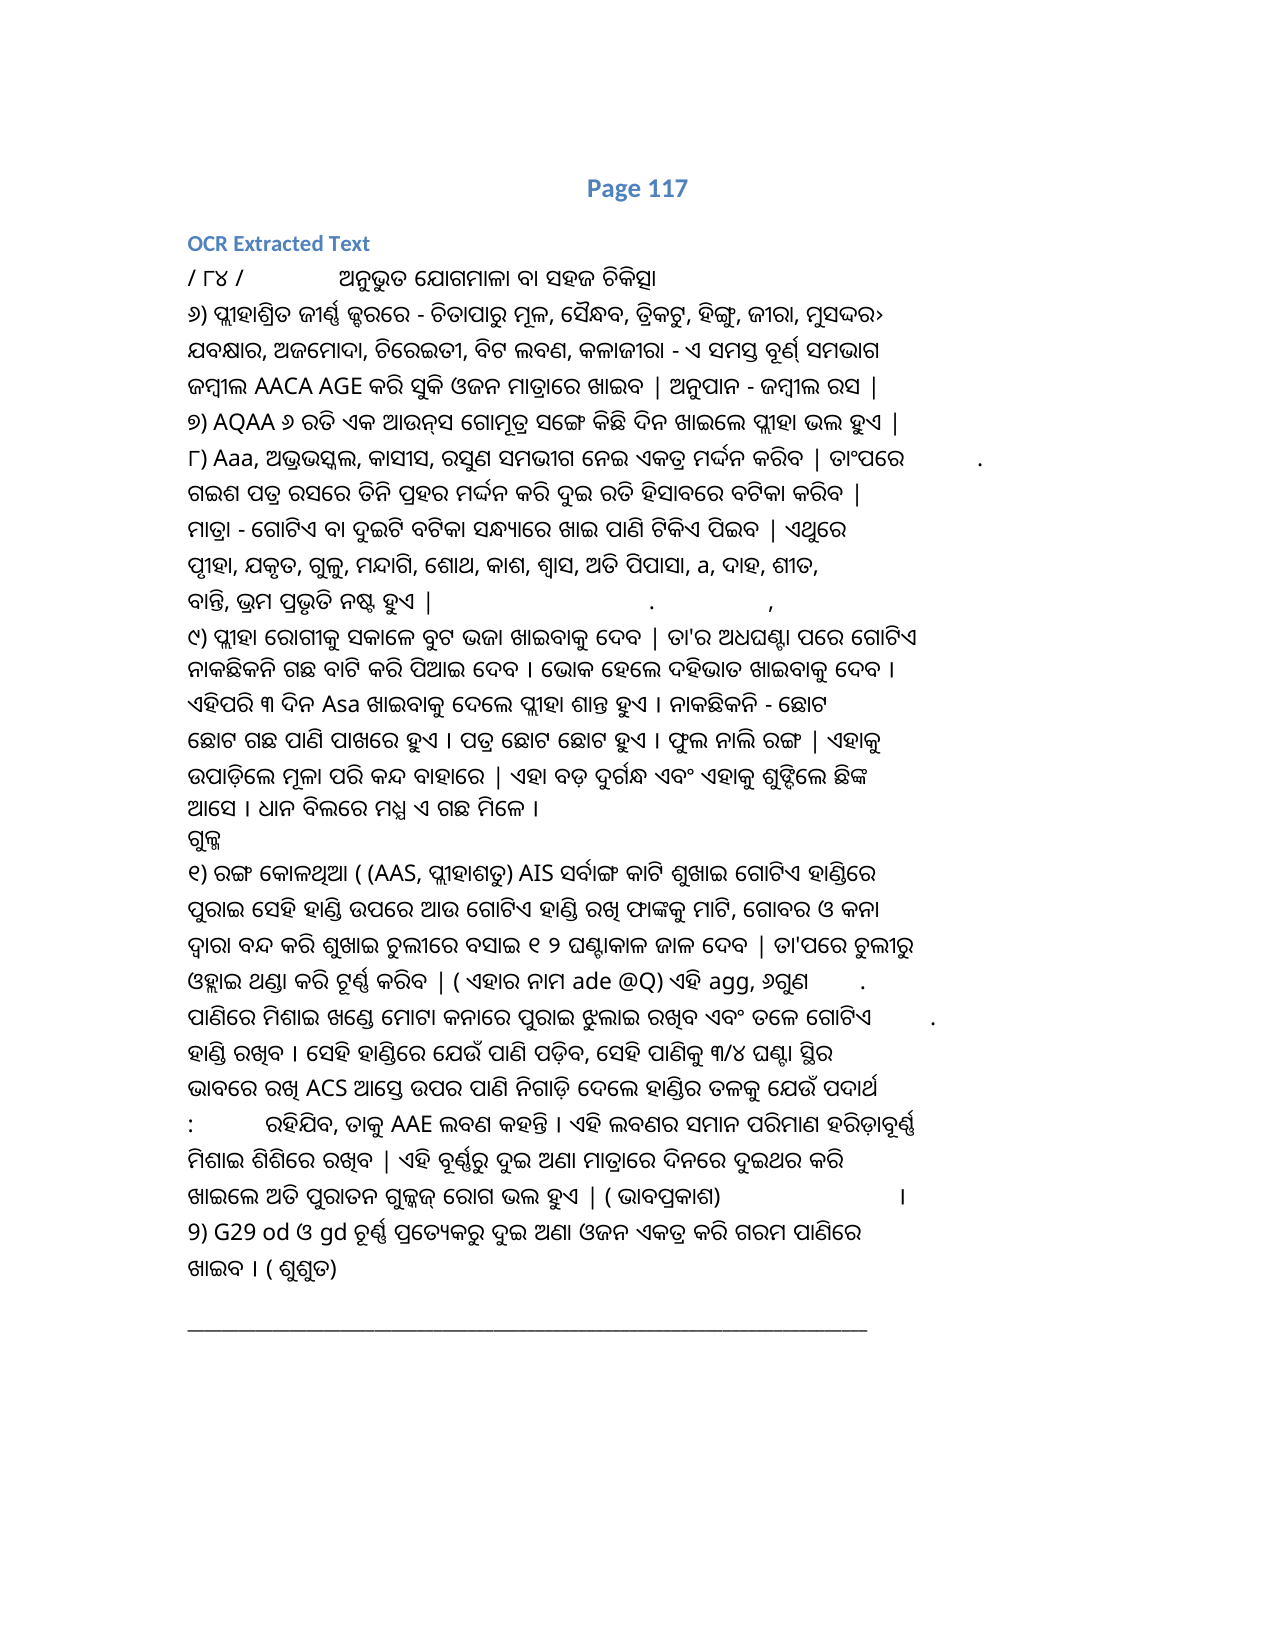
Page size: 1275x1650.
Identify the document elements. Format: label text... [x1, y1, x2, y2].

text ________________________________________________________________________________ [187, 1309, 1087, 1335]
subtitle OCR Extracted Text [187, 229, 1087, 258]
subtitle Page 117 [187, 171, 1087, 204]
text / ୮୪ / ଅନୁଭୁତ ଯୋଗମାଳା ବା ସହଜ ଚିକିତ୍ସା ୬) ପ୍ଲୀହାଶ୍ରିତ ଜୀର୍ଣ୍ଣ ଜ୍ବରରେ - ଚିତାପାରୁ ମୂଳ, ସୈନ୍ଧବ, ତ୍ରିକଟୁ, ହିଙ୍ଗୁ, ଜୀରା, ମୁସଦ୍ଦର› ଯବକ୍ଷାର, ଅଜମୋଦା, ଚିରେଇତୀ, ବିଟ ଲବଣ, କଳାଜୀରା - ଏ ସମସ୍ତ ବୂର୍ଣ୍ ସମଭାଗ ଜମ୍ବୀଲ AACA AGE କରି ସୁକି ଓଜନ ମାତ୍ରାରେ ଖାଇବ | ଅନୁପାନ - ଜମ୍ବୀଲ ରସ | ୭) AQAA ୬ ରତି ଏକ ଆଉନ୍‌ସ ଗୋମୂତ୍ର ସଙ୍ଗେ କିଛି ଦିନ ଖାଇଲେ ପ୍ଲୀହା ଭଲ ହୁଏ | ୮) Aaa, ଅଭ୍ରଭସ୍କଲ, କାସୀସ, ରସୁଣ ସମଭୀଗ ନେଇ ଏକତ୍ର ମର୍ଦ୍ଦନ କରିବ | ତାଂପରେ . ଗଇଶ ପତ୍ର ରସରେ ତିନି ପ୍ରହର ମର୍ଦ୍ଦନ କରି ଦୁଇ ରତି ହିସାବରେ ବଟିକା କରିବ | ମାତ୍ରା - ଗୋଟିଏ ବା ଦୁଇଟି ବଟିକା ସନ୍ଧ୍ୟାରେ ଖାଇ ପାଣି ଟିକିଏ ପିଇବ | ଏଥୁରେ ପୃୀହା, ଯକୃତ, ଗୁଳୁ, ମନ୍ଦାଗି, ଶୋଥ, କାଶ, ଶ୍ଵାସ, ଅତି ପିପାସା, a, ଦାହ, ଶୀତ, ବାନ୍ତି, ଭ୍ରମ ପ୍ରଭୃତି ନଷ୍ଟ ହୁଏ | . , ୯) ପ୍ଲୀହା ରୋଗୀକୁ ସକାଳେ ବୁଟ ଭଜା ଖାଇବାକୁ ଦେବ | ତା'ର ଅଧଘଣ୍ଟା ପରେ ଗୋଟିଏ ନାକଛିକନି ଗଛ ବାଟି କରି ପିଆଇ ଦେବ । ଭୋକ ହେଲେ ଦହିଭାତ ଖାଇବାକୁ ଦେବ । ଏହିପରି ୩ ଦିନ Asa ଖାଇବାକୁ ଦେଲେ ପ୍ଲୀହା ଶାନ୍ତ ହୁଏ । ନାକଛିକନି - ଛୋଟ ଛୋଟ ଗଛ ପାଣି ପାଖରେ ହୁଏ । ପତ୍ର ଛୋଟ ଛୋଟ ହୁଏ । ଫୁଲ ନାଲି ରଙ୍ଗ | ଏହାକୁ ଉପାଡ଼ିଲେ ମୂଳା ପରି କନ୍ଦ ବାହାରେ | ଏହା ବଡ଼ ଦୁର୍ଗନ୍ଧ ଏବଂ ଏହାକୁ ଶୁଙ୍ଦିଲେ ଛିଙ୍କ ଆସେ । ଧାନ ବିଲରେ ମଧ୍ଯ ଏ ଗଛ ମିଳେ । ଗୁଳ୍ମ ୧) ରଙ୍ଗ କୋଳଥିଆ ( (AAS, ପ୍ଲୀହାଶତୁ) AIS ସର୍ବାଙ୍ଗ କାଟି ଶୁଖାଇ ଗୋଟିଏ ହାଣ୍ଡିରେ ପୁରାଇ ସେହି ହାଣ୍ଡି ଉପରେ ଆଉ ଗୋଟିଏ ହାଣ୍ଡି ରଖି ଫାଙ୍କକୁ ମାଟି, ଗୋବର ଓ କନା ଦ୍ଵାରା ବନ୍ଦ କରି ଶୁଖାଇ ଚୁଲୀରେ ବସାଇ ୧ ୨ ଘଣ୍ଟାକାଳ ଜାଳ ଦେବ | ତା'ପରେ ଚୁଲୀରୁ ଓହ୍ଲାଇ ଥଣ୍ଡା କରି ଟୂର୍ଣ୍ଣ କରିବ | ( ଏହାର ନାମ ade @Q) ଏହି agg, ୬ଗୁଣ . ପାଣିରେ ମିଶାଇ ଖଣ୍ଡେ ମୋଟା କନାରେ ପୁରାଇ ଝୁଲାଇ ରଖିବ ଏବଂ ତଳେ ଗୋଟିଏ . ହାଣ୍ଡି ରଖିବ । ସେହି ହାଣ୍ଡିରେ ଯେଉଁ ପାଣି ପଡ଼ିବ, ସେହି ପାଣିକୁ ୩/୪ ଘଣ୍ଟା ସ୍ଥିର ଭାବରେ ରଖି ACS ଆସ୍ତେ ଉପର ପାଣି ନିଗାଡ଼ି ଦେଲେ ହାଣ୍ଡିର ତଳକୁ ଯେଉଁ ପଦାର୍ଥ : ରହିଯିବ, ତାକୁ AAE ଲବଣ କହନ୍ତି । ଏହି ଲବଣର ସମାନ ପରିମାଣ ହରିଡ଼ାବୂର୍ଣ୍ଣ ମିଶାଇ ଶିଶିରେ ରଖିବ | ଏହି ବୂର୍ଣ୍ଣରୁ ଦୁଇ ଅଣା ମାତ୍ରାରେ ଦିନରେ ଦୁଇଥର କରି ଖାଇଲେ ଅତି ପୁରାତନ ଗୁଳ୍କଜ୍‌ ରୋଗ ଭଲ ହୁଏ | ( ଭାବପ୍ରକାଶ) । 9) G29 od ଓ gd ଚୂର୍ଣ୍ଣ ପ୍ରତ୍ୟେକରୁ ଦୁଇ ଅଣା ଓଜନ ଏକତ୍ର କରି ଗରମ ପାଣିରେ ଖାଇବ । ( ଶୁଶୁତ) [187, 262, 1087, 1283]
